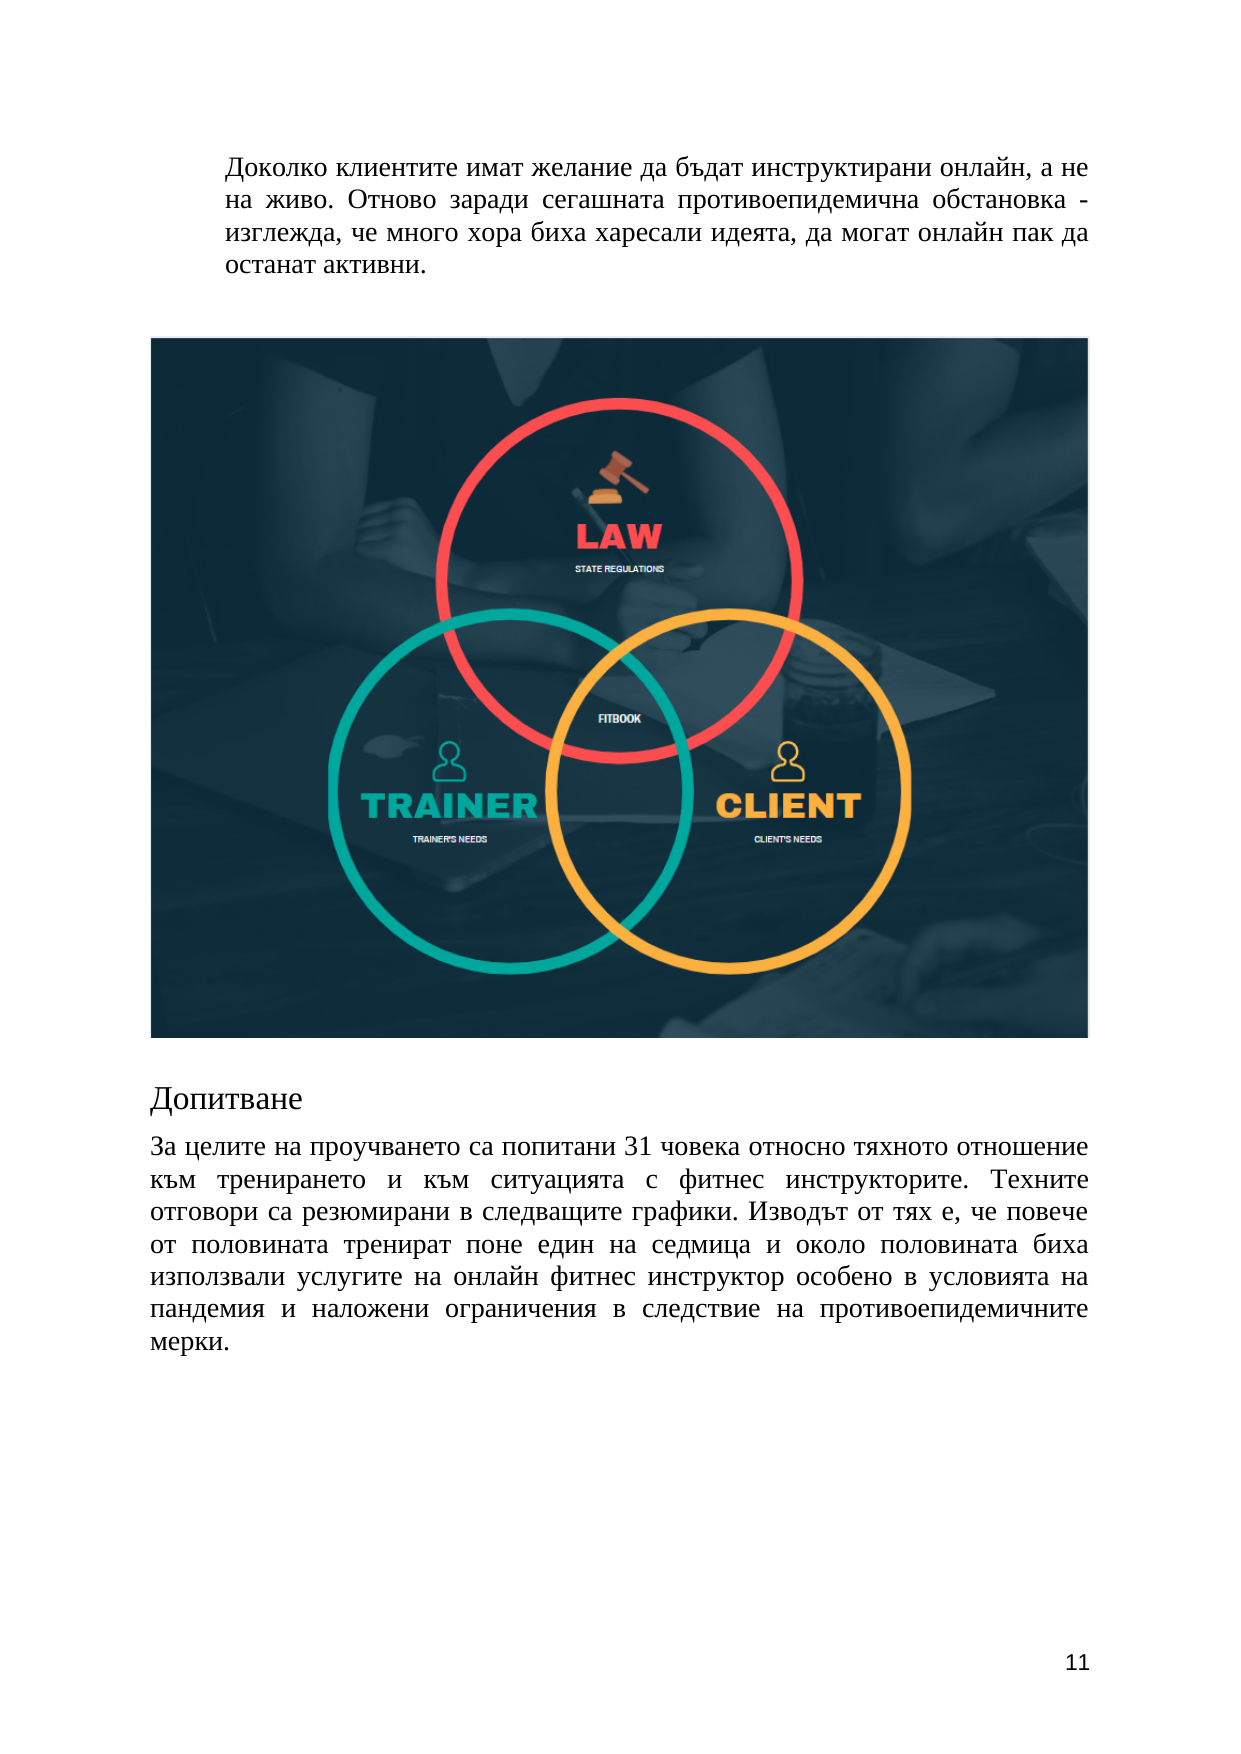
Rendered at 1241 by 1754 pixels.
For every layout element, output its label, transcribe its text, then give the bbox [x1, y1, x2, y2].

text За целите на проучването са попитани 31 човека относно тяхното отношение към тренирането и към ситуацията с фитнес инструкторите. Техните отговори са резюмирани в следващите графики. Изводът от тях е, че повече от половината тренират поне един на седмица и около половината биха използвали услугите на онлайн фитнес инструктор особено в условията на пандемия и наложени ограничения в следствие на противоепидемичните мерки. [150, 1129, 1090, 1356]
subtitle Допитване [150, 1079, 1090, 1117]
picture [150, 336, 1090, 1038]
text Доколко клиентите имат желание да бъдат инструктирани онлайн, а не на живо. Отново заради сегашната противоепидемична обстановка - изглежда, че много хора биха харесали идеята, да могат онлайн пак да останат активни. [225, 150, 1090, 279]
